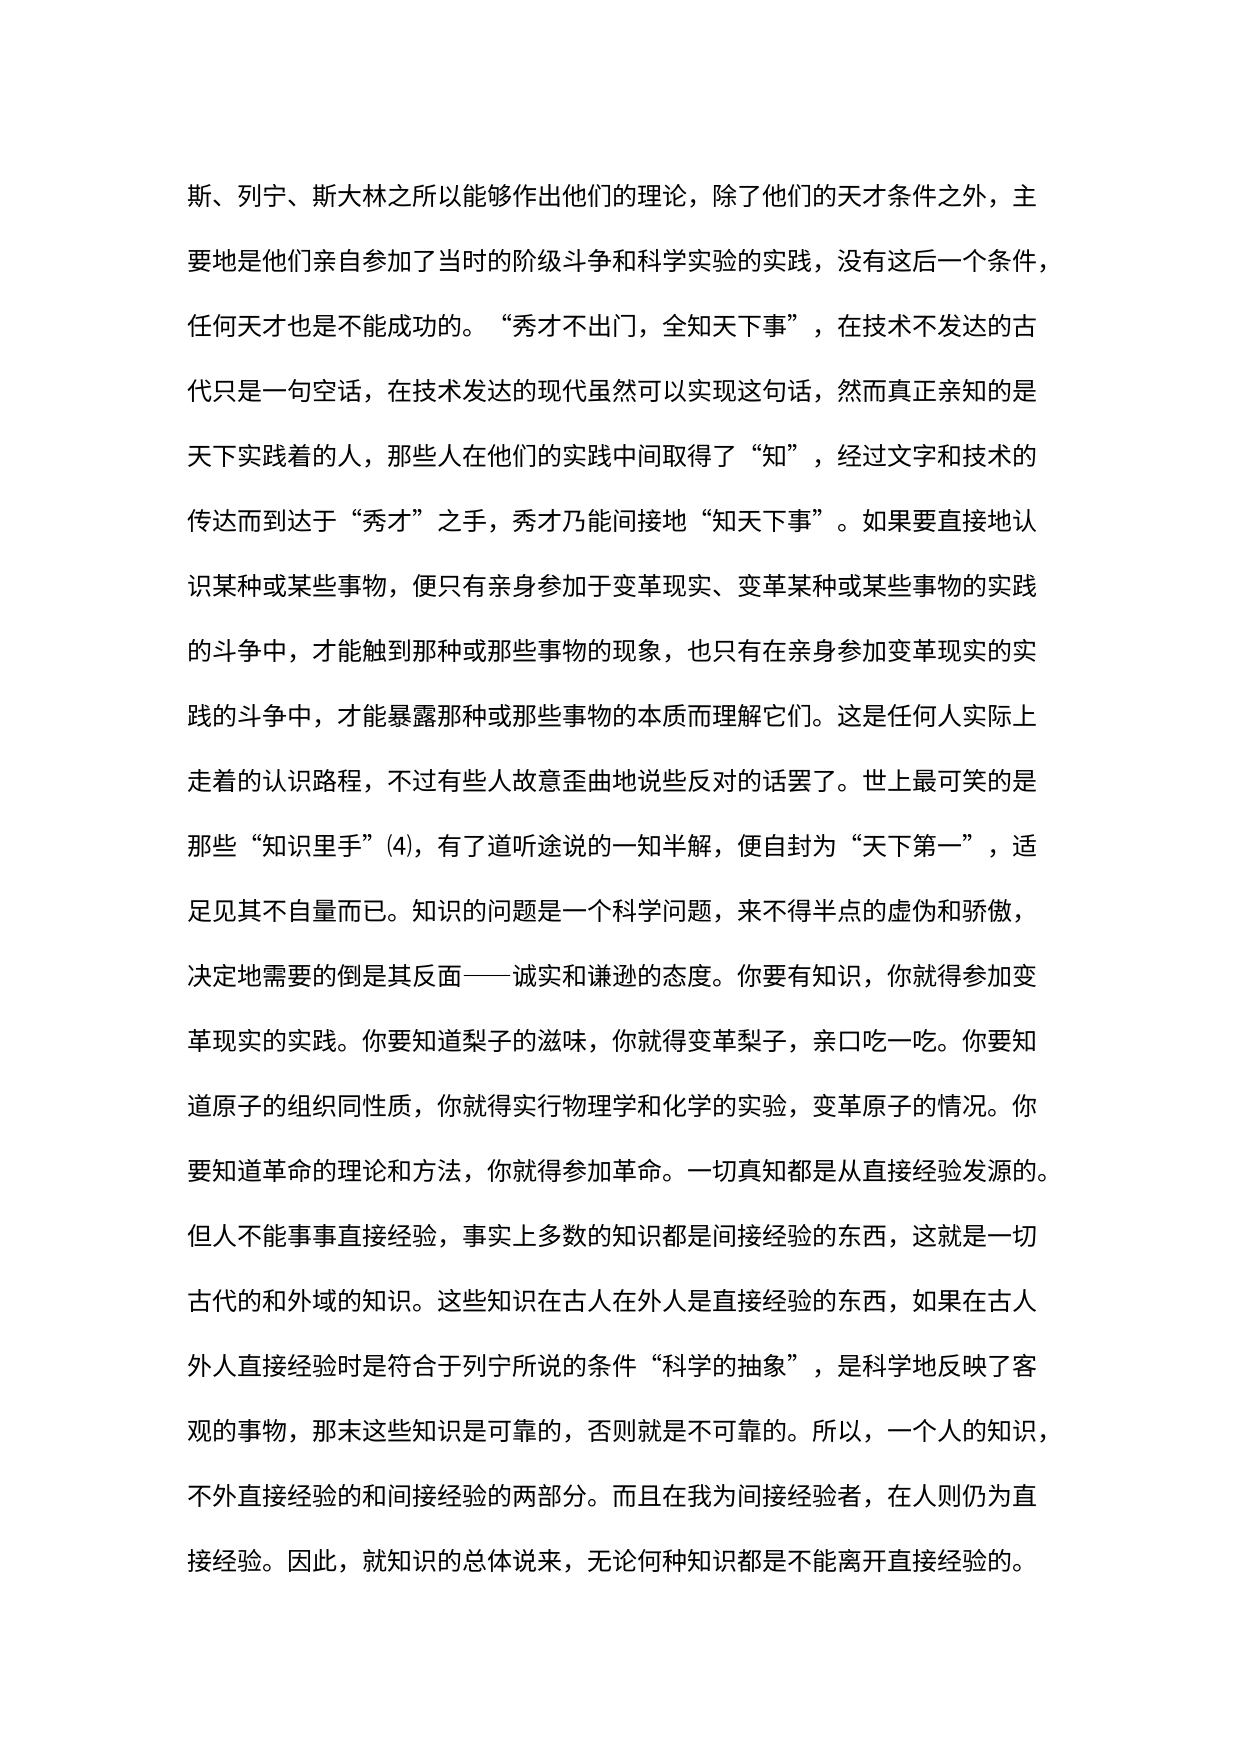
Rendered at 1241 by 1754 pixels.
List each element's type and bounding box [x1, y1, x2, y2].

text [187, 162, 1053, 1592]
